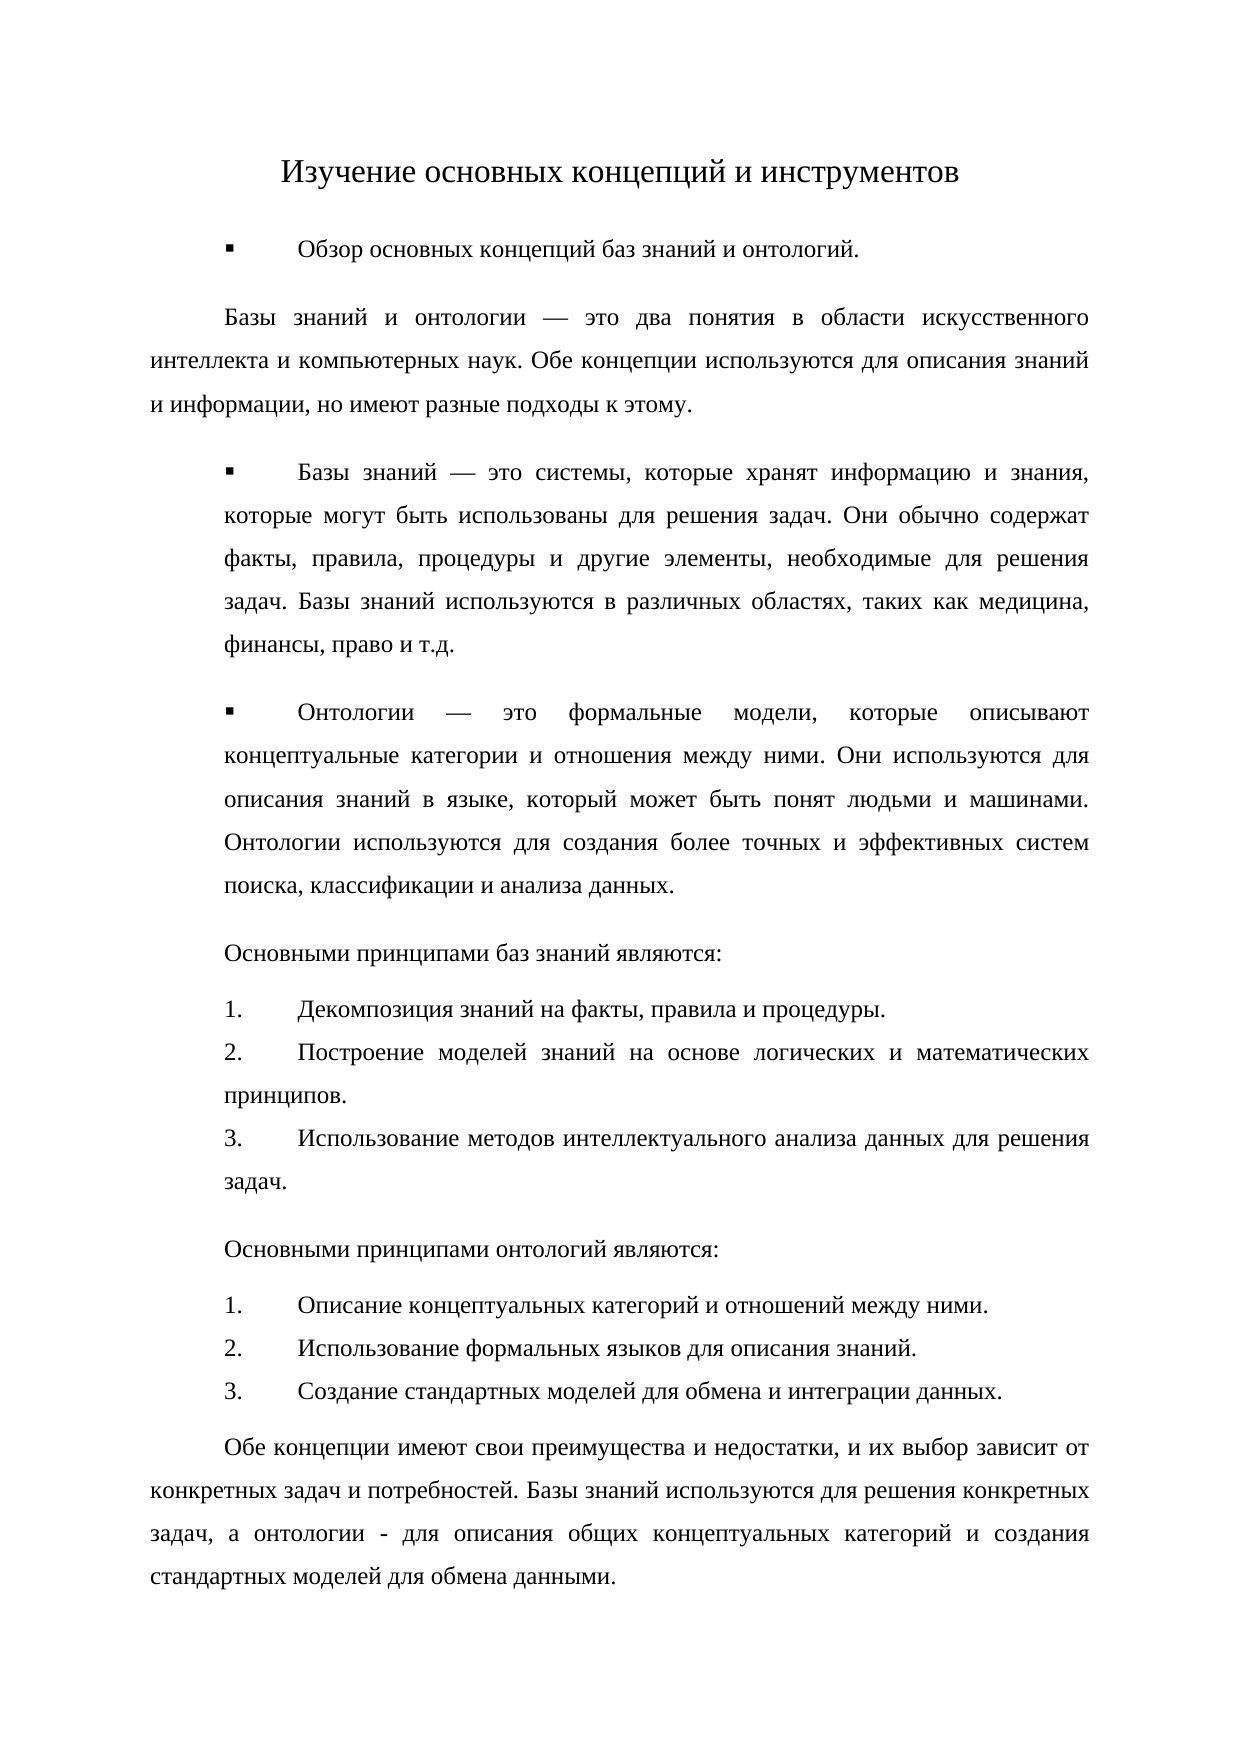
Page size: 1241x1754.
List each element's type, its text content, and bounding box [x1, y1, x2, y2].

text Изучение основных концепций и инструментов [150, 152, 1090, 190]
text Обе концепции имеют свои преимущества и недостатки, и их выбор зависит от конкретных задач и потребностей. Базы знаний используются для решения конкретных задач, а онтологии - для описания общих концептуальных категорий и создания стандартных моделей для обмена данными. [150, 1432, 1090, 1590]
list Использование формальных языков для описания знаний. [224, 1333, 1090, 1362]
list Базы знаний — это системы, которые хранят информацию и знания, которые могут быть использованы для решения задач. Они обычно содержат факты, правила, процедуры и другие элементы, необходимые для решения задач. Базы знаний используются в различных областях, таких как медицина, финансы, право и т.д. [224, 457, 1090, 658]
list Описание концептуальных категорий и отношений между ними. [224, 1290, 1090, 1319]
list Обзор основных концепций баз знаний и онтологий. [224, 234, 1090, 263]
text Основными принципами онтологий являются: [150, 1234, 1090, 1263]
list Построение моделей знаний на основе логических и математических принципов. [224, 1037, 1090, 1109]
text Базы знаний и онтологии — это два понятия в области искусственного интеллекта и компьютерных наук. Обе концепции используются для описания знаний и информации, но имеют разные подходы к этому. [150, 302, 1090, 417]
list Создание стандартных моделей для обмена и интеграции данных. [224, 1376, 1090, 1405]
list Онтологии — это формальные модели, которые описывают концептуальные категории и отношения между ними. Они используются для описания знаний в языке, который может быть понят людьми и машинами. Онтологии используются для создания более точных и эффективных систем поиска, классификации и анализа данных. [224, 697, 1090, 899]
list Декомпозиция знаний на факты, правила и процедуры. [224, 994, 1090, 1022]
text Основными принципами баз знаний являются: [150, 938, 1090, 967]
list Использование методов интеллектуального анализа данных для решения задач. [224, 1123, 1090, 1195]
